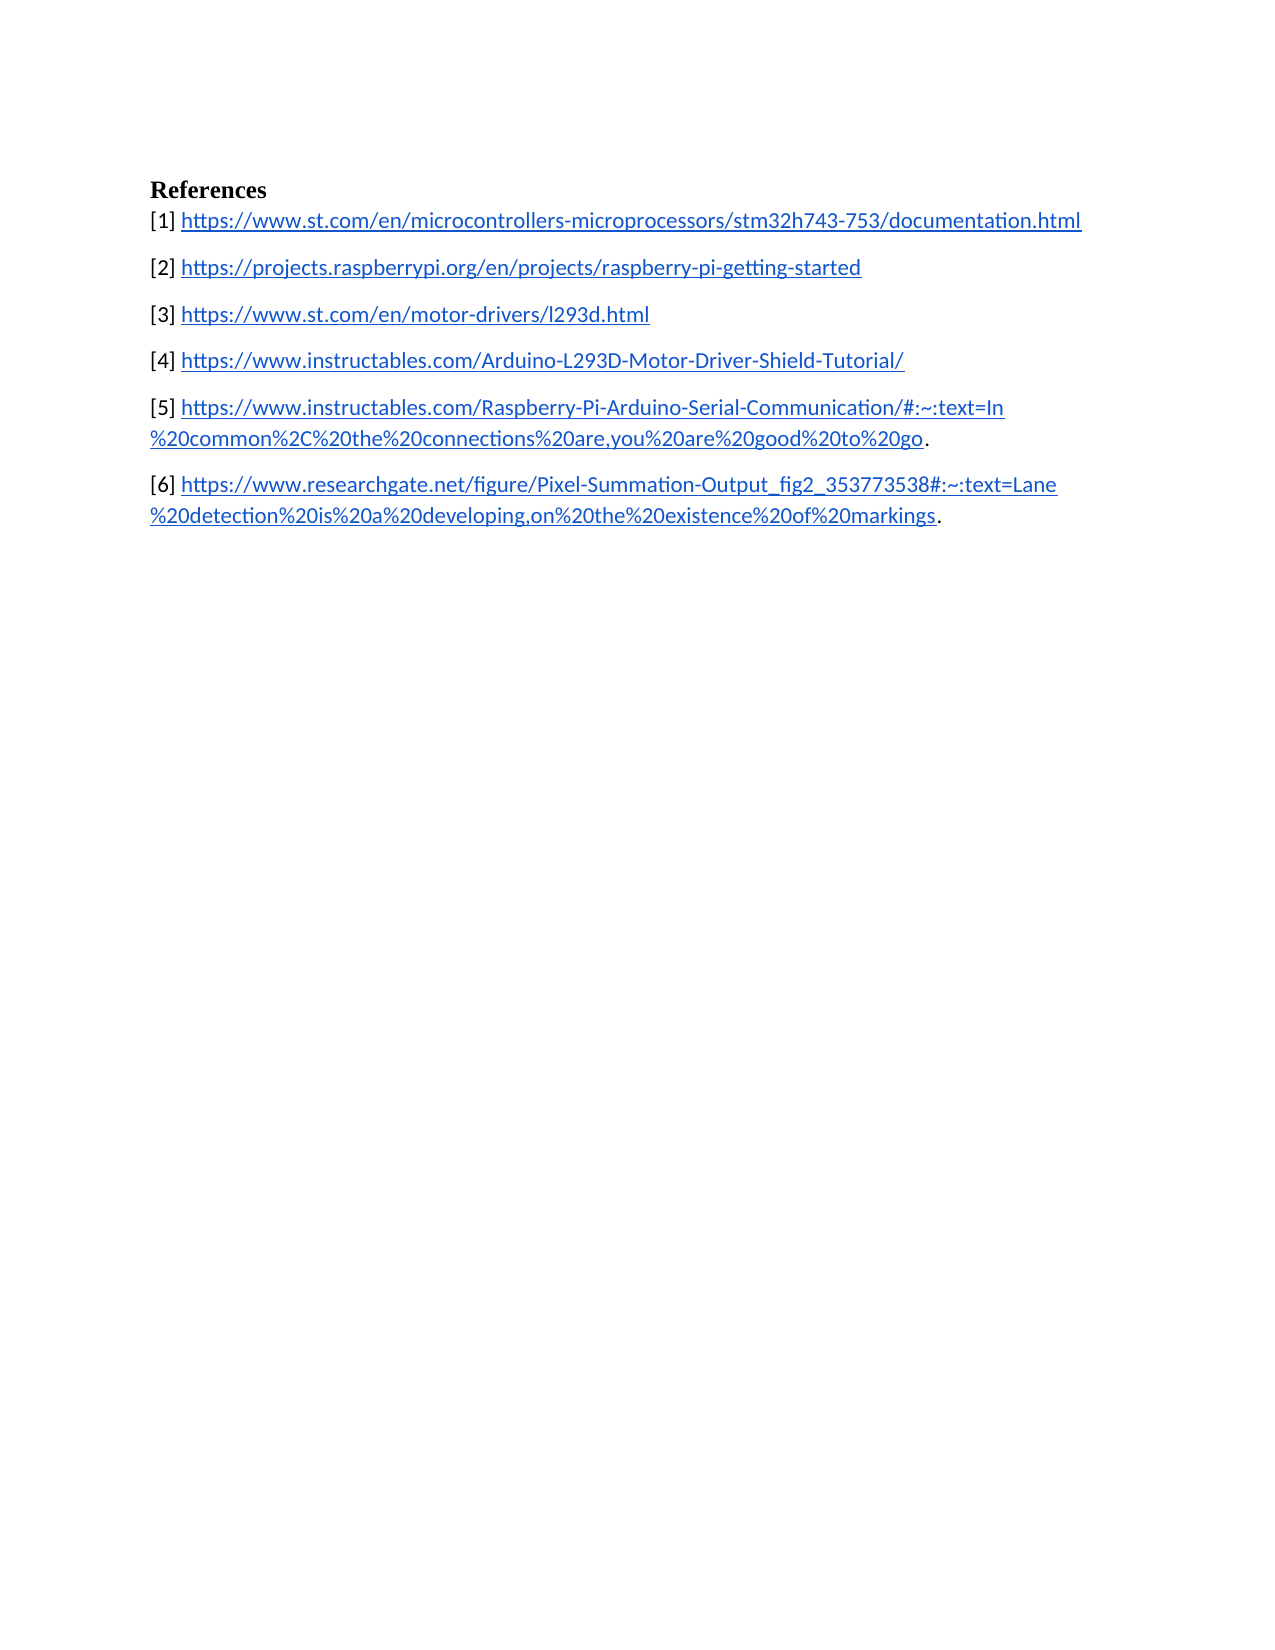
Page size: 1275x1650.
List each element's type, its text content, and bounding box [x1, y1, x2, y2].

text [3] https://www.st.com/en/motor-drivers/l293d.html [150, 300, 1125, 328]
text [2] https://projects.raspberrypi.org/en/projects/raspberry-pi-getting-started [150, 253, 1125, 281]
text [6] https://www.researchgate.net/figure/Pixel-Summation-Output_fig2_353773538#:~:text=Lane%20detection%20is%20a%20developing,on%20the%20existence%20of%20markings. [150, 471, 1125, 529]
subtitle References [150, 175, 1125, 204]
text [1] https://www.st.com/en/microcontrollers-microprocessors/stm32h743-753/documentation.html [150, 206, 1125, 234]
text [5] https://www.instructables.com/Raspberry-Pi-Arduino-Serial-Communication/#:~:text=In%20common%2C%20the%20connections%20are,you%20are%20good%20to%20go. [150, 393, 1125, 452]
text [4] https://www.instructables.com/Arduino-L293D-Motor-Driver-Shield-Tutorial/ [150, 347, 1125, 375]
